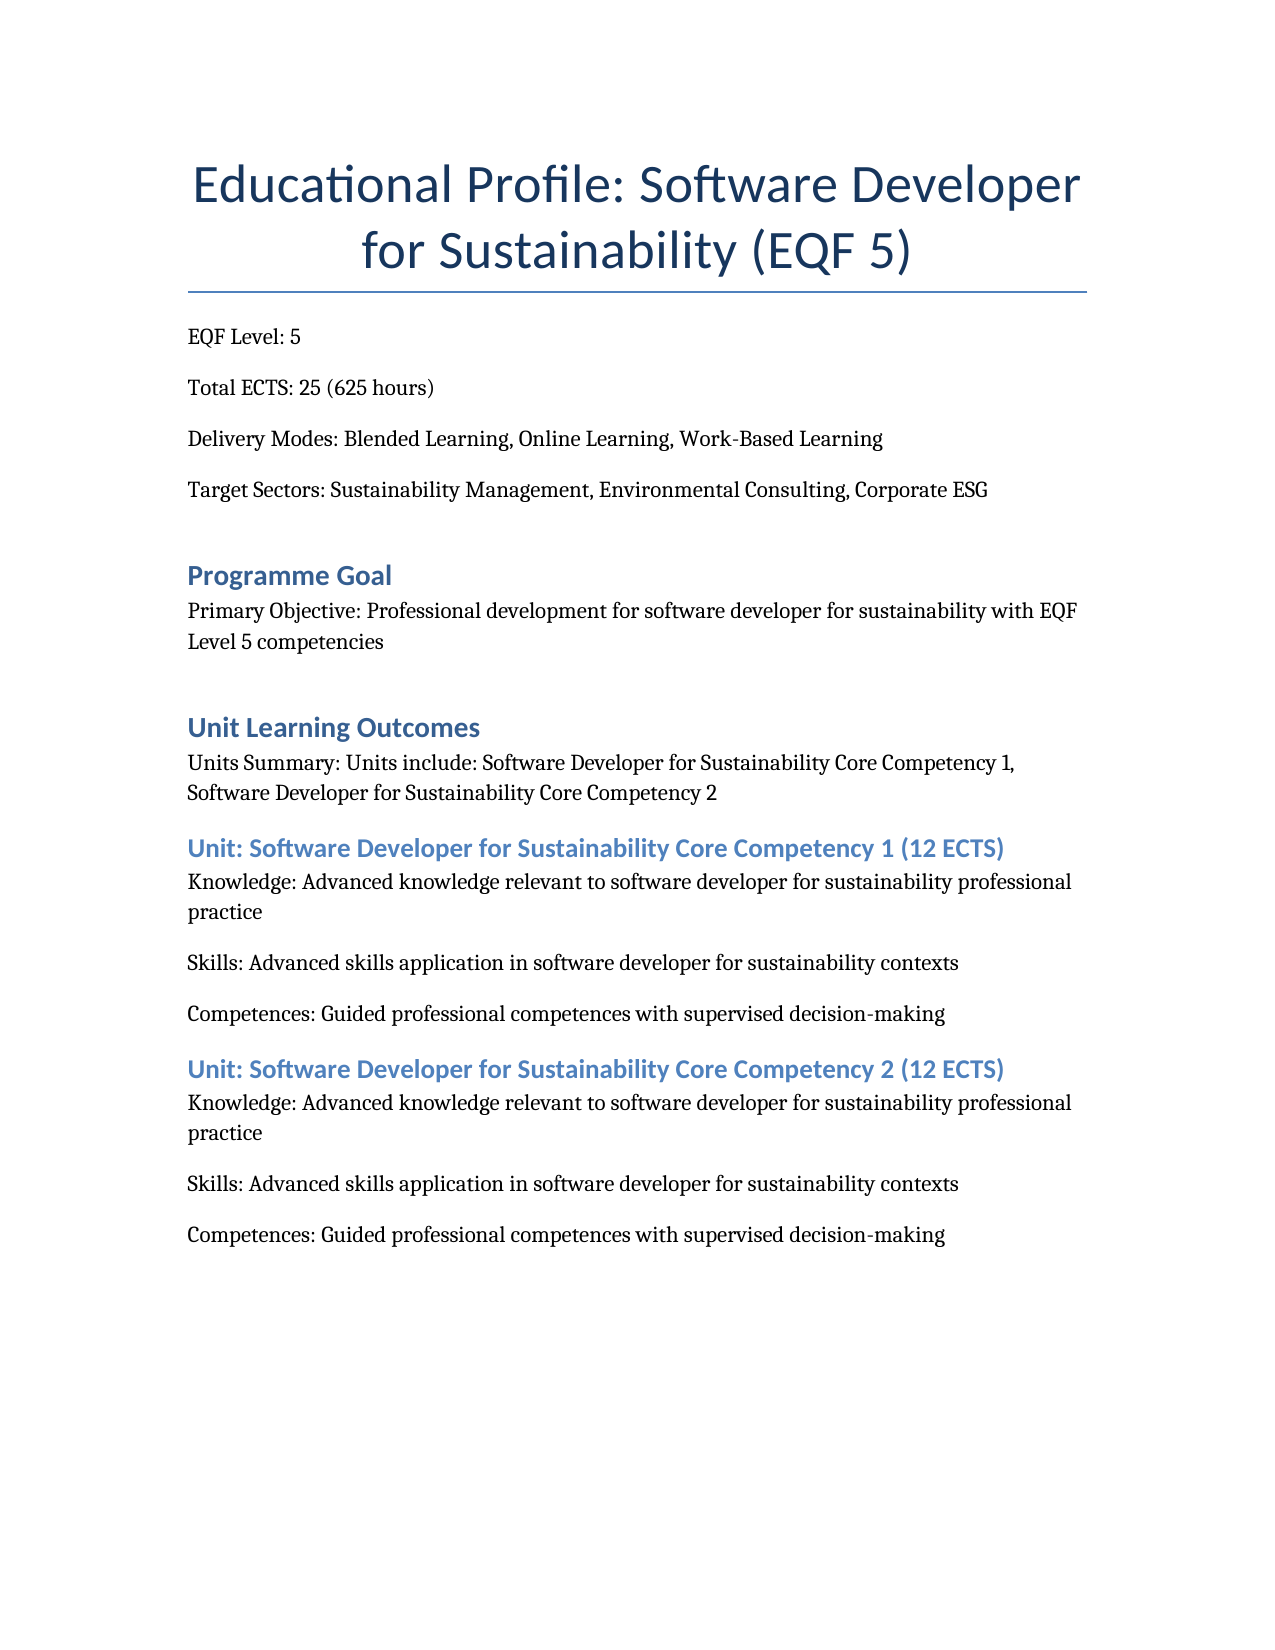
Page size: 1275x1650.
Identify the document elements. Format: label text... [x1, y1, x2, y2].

text Competences: Guided professional competences with supervised decision-making [187, 1001, 1087, 1027]
text Knowledge: Advanced knowledge relevant to software developer for sustainability professional practice [187, 869, 1087, 925]
text Knowledge: Advanced knowledge relevant to software developer for sustainability professional practice [187, 1090, 1087, 1147]
text EQF Level: 5 [187, 324, 1087, 350]
subtitle Unit Learning Outcomes [187, 709, 1087, 744]
subtitle Programme Goal [187, 557, 1087, 593]
text Competences: Guided professional competences with supervised decision-making [187, 1222, 1087, 1249]
text Units Summary: Units include: Software Developer for Sustainability Core Competency 1, Software Developer for Sustainability Core Competency 2 [187, 749, 1087, 806]
text Total ECTS: 25 (625 hours) [187, 375, 1087, 401]
text Skills: Advanced skills application in software developer for sustainability contexts [187, 1171, 1087, 1198]
text Primary Objective: Professional development for software developer for sustainability with EQF Level 5 competencies [187, 598, 1087, 655]
text Skills: Advanced skills application in software developer for sustainability contexts [187, 950, 1087, 976]
subtitle Unit: Software Developer for Sustainability Core Competency 1 (12 ECTS) [187, 831, 1087, 864]
subtitle Unit: Software Developer for Sustainability Core Competency 2 (12 ECTS) [187, 1052, 1087, 1085]
text Target Sectors: Sustainability Management, Environmental Consulting, Corporate ESG [187, 477, 1087, 503]
title Educational Profile: Software Developer for Sustainability (EQF 5) [187, 150, 1087, 293]
text Delivery Modes: Blended Learning, Online Learning, Work-Based Learning [187, 426, 1087, 452]
